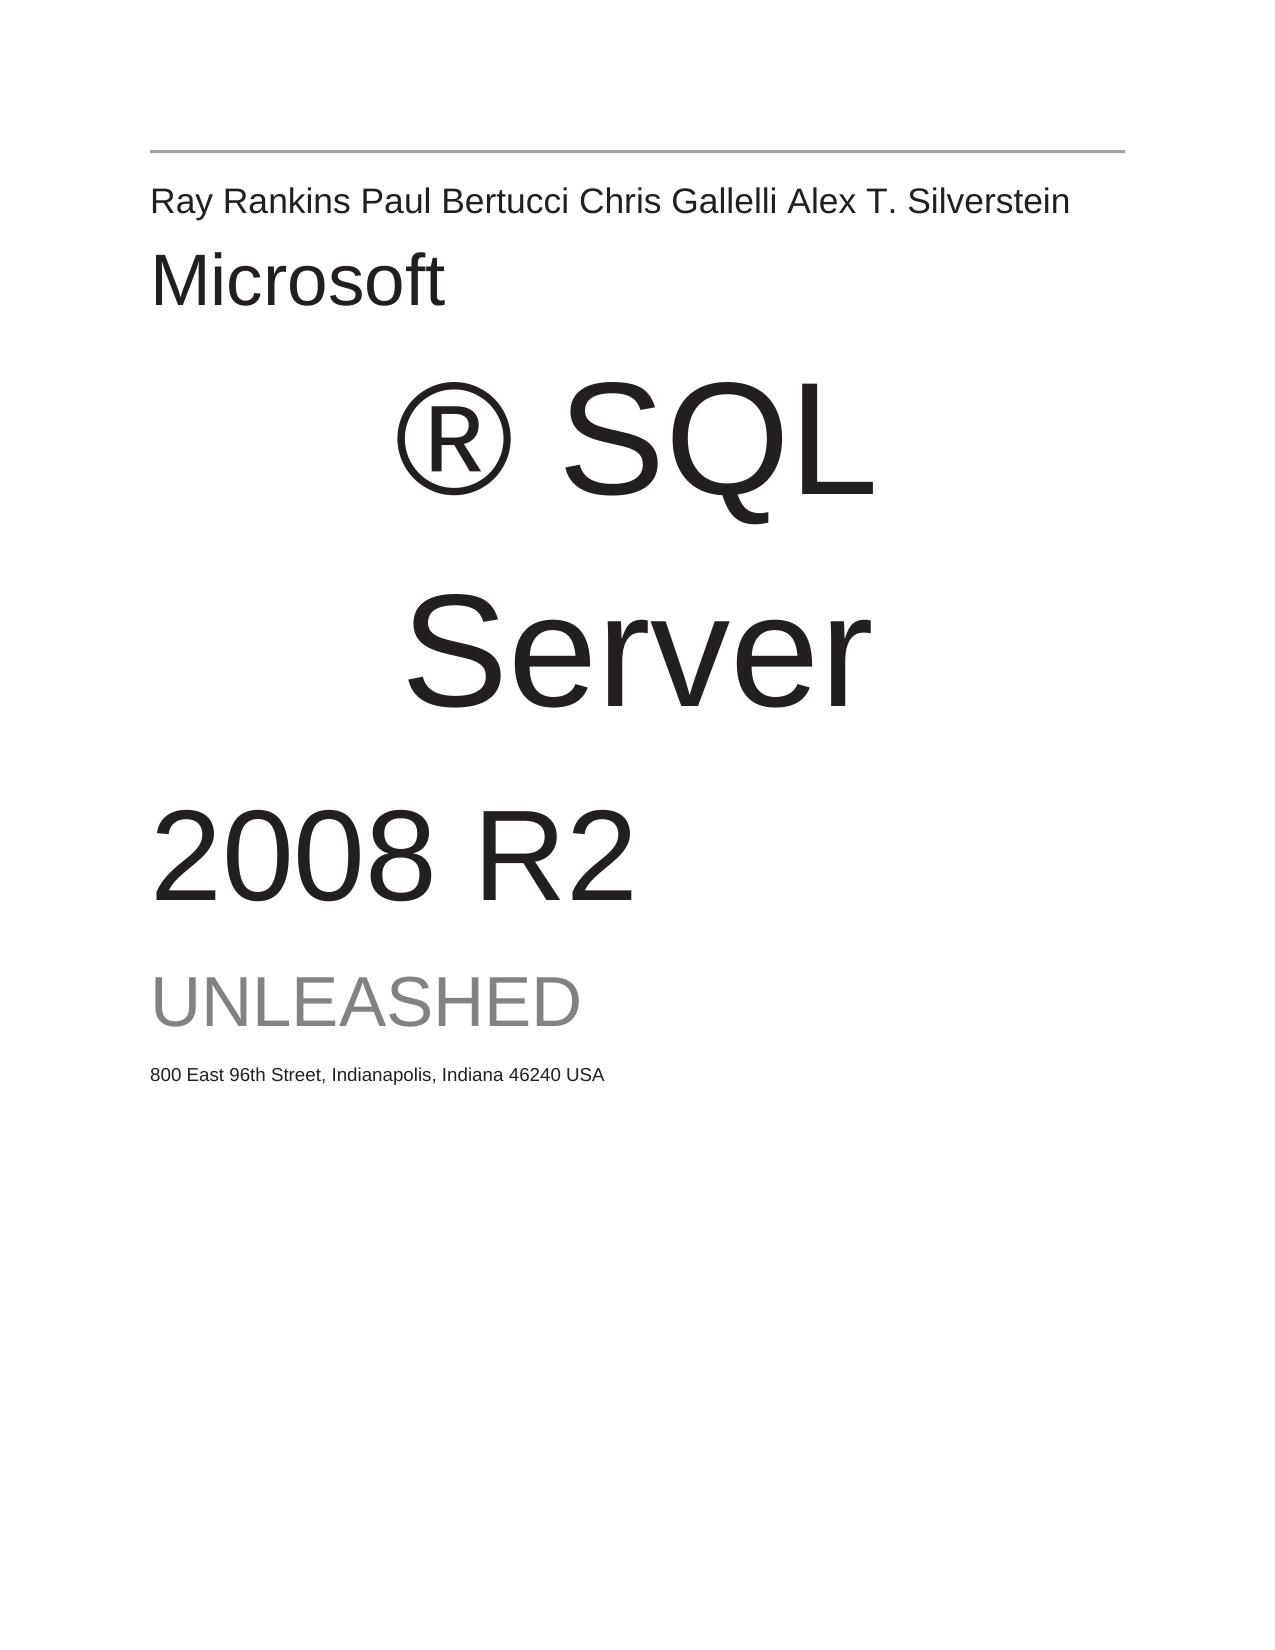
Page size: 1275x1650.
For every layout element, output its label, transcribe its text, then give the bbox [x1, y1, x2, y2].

text Ray Rankins Paul Bertucci Chris Gallelli Alex T. Silverstein [150, 180, 1125, 221]
text 800 East 96th Street, Indianapolis, Indiana 46240 USA [150, 1064, 1125, 1086]
text Microsoft [150, 237, 1125, 321]
text 2008 R2 [150, 779, 1125, 927]
text UNLEASHED [150, 960, 1125, 1041]
text ® SQL Server [150, 344, 1125, 741]
